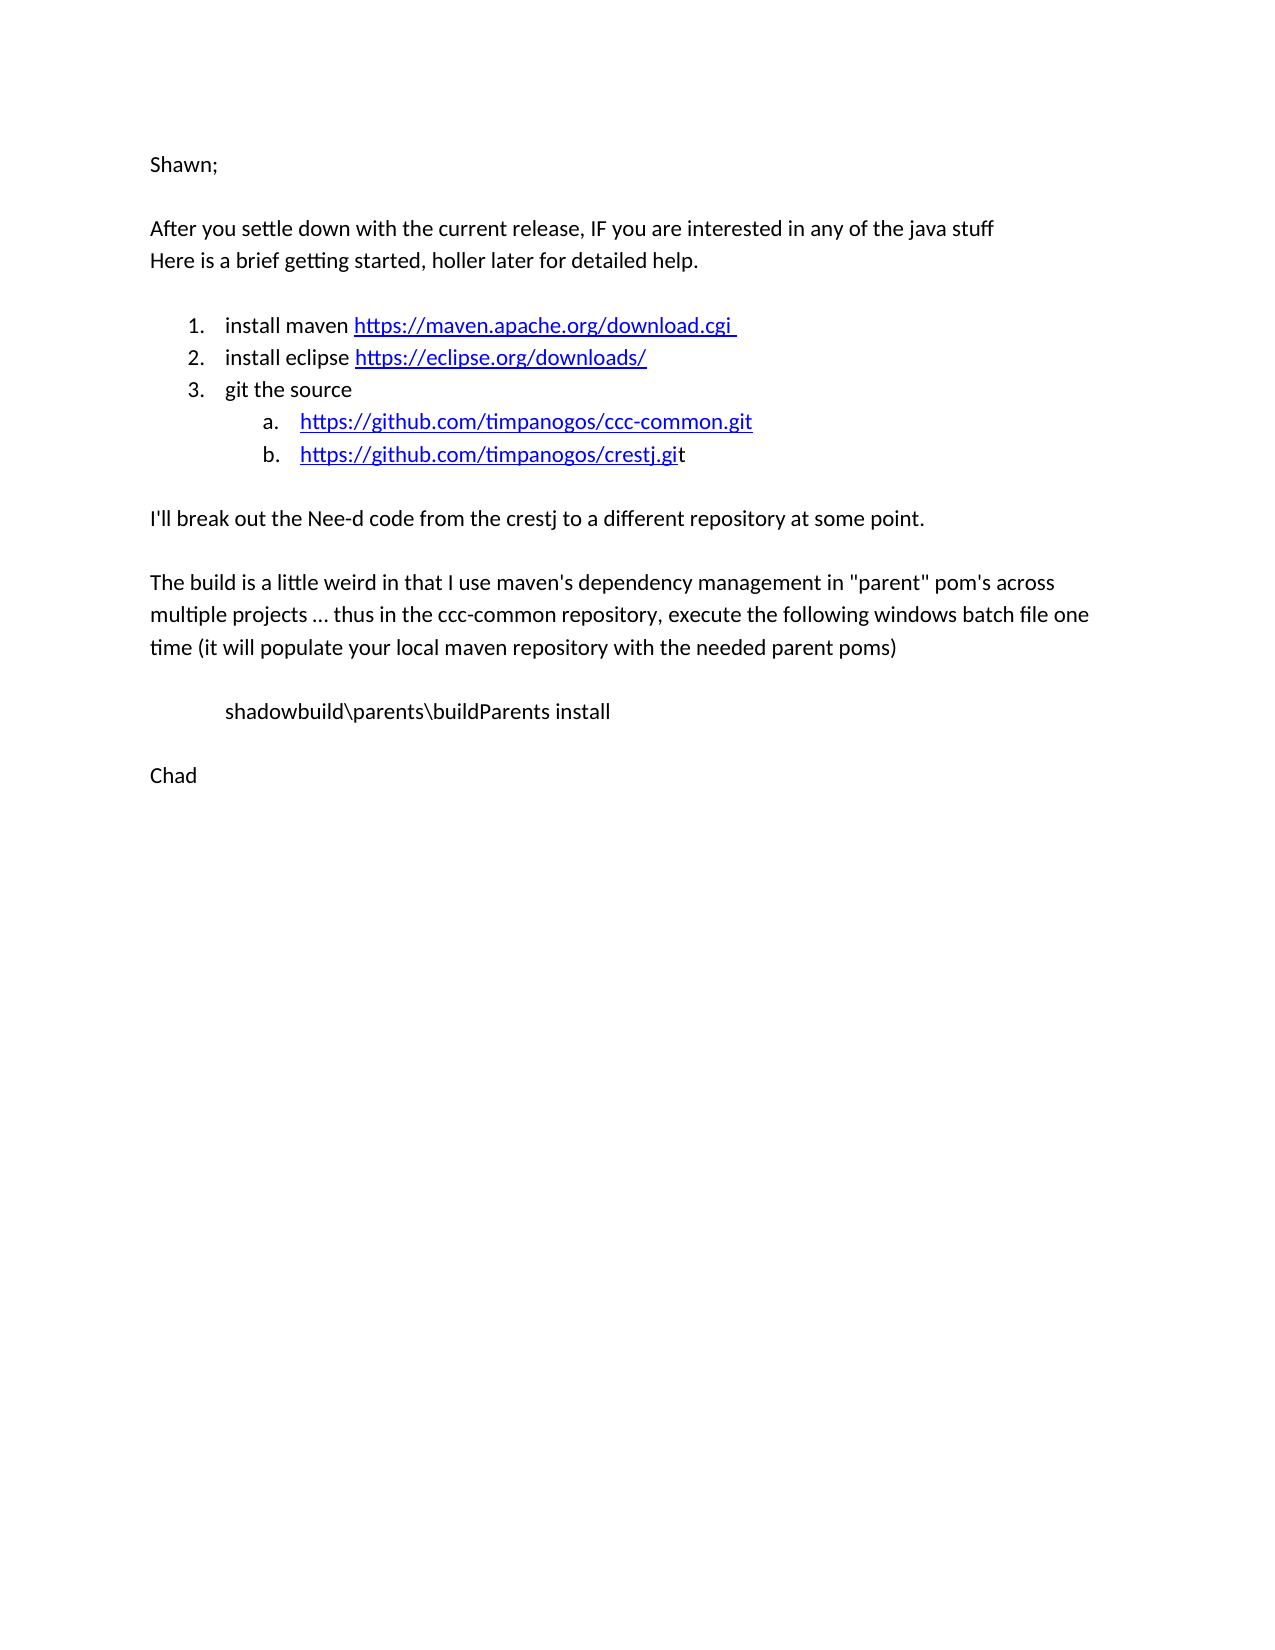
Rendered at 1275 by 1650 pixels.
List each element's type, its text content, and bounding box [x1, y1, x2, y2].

list install eclipse https://eclipse.org/downloads/ [187, 343, 1125, 371]
text shadowbuild\parents\buildParents install [150, 697, 1125, 725]
text The build is a little weird in that I use maven's dependency management in "parent" pom's across multiple projects … thus in the ccc-common repository, execute the following windows batch file one time (it will populate your local maven repository with the needed parent poms) [150, 568, 1125, 661]
text After you settle down with the current release, IF you are interested in any of the java stuff [150, 214, 1125, 242]
list install maven https://maven.apache.org/download.cgi [187, 311, 1125, 339]
text Chad [150, 762, 1125, 789]
text Here is a brief getting started, holler later for detailed help. [150, 247, 1125, 274]
text Shawn; [150, 150, 1125, 178]
list git the source [187, 375, 1125, 403]
list https://github.com/timpanogos/ccc-common.git [262, 407, 1125, 436]
list https://github.com/timpanogos/crestj.git [262, 440, 1125, 468]
text I'll break out the Nee-d code from the crestj to a different repository at some point. [150, 504, 1125, 532]
